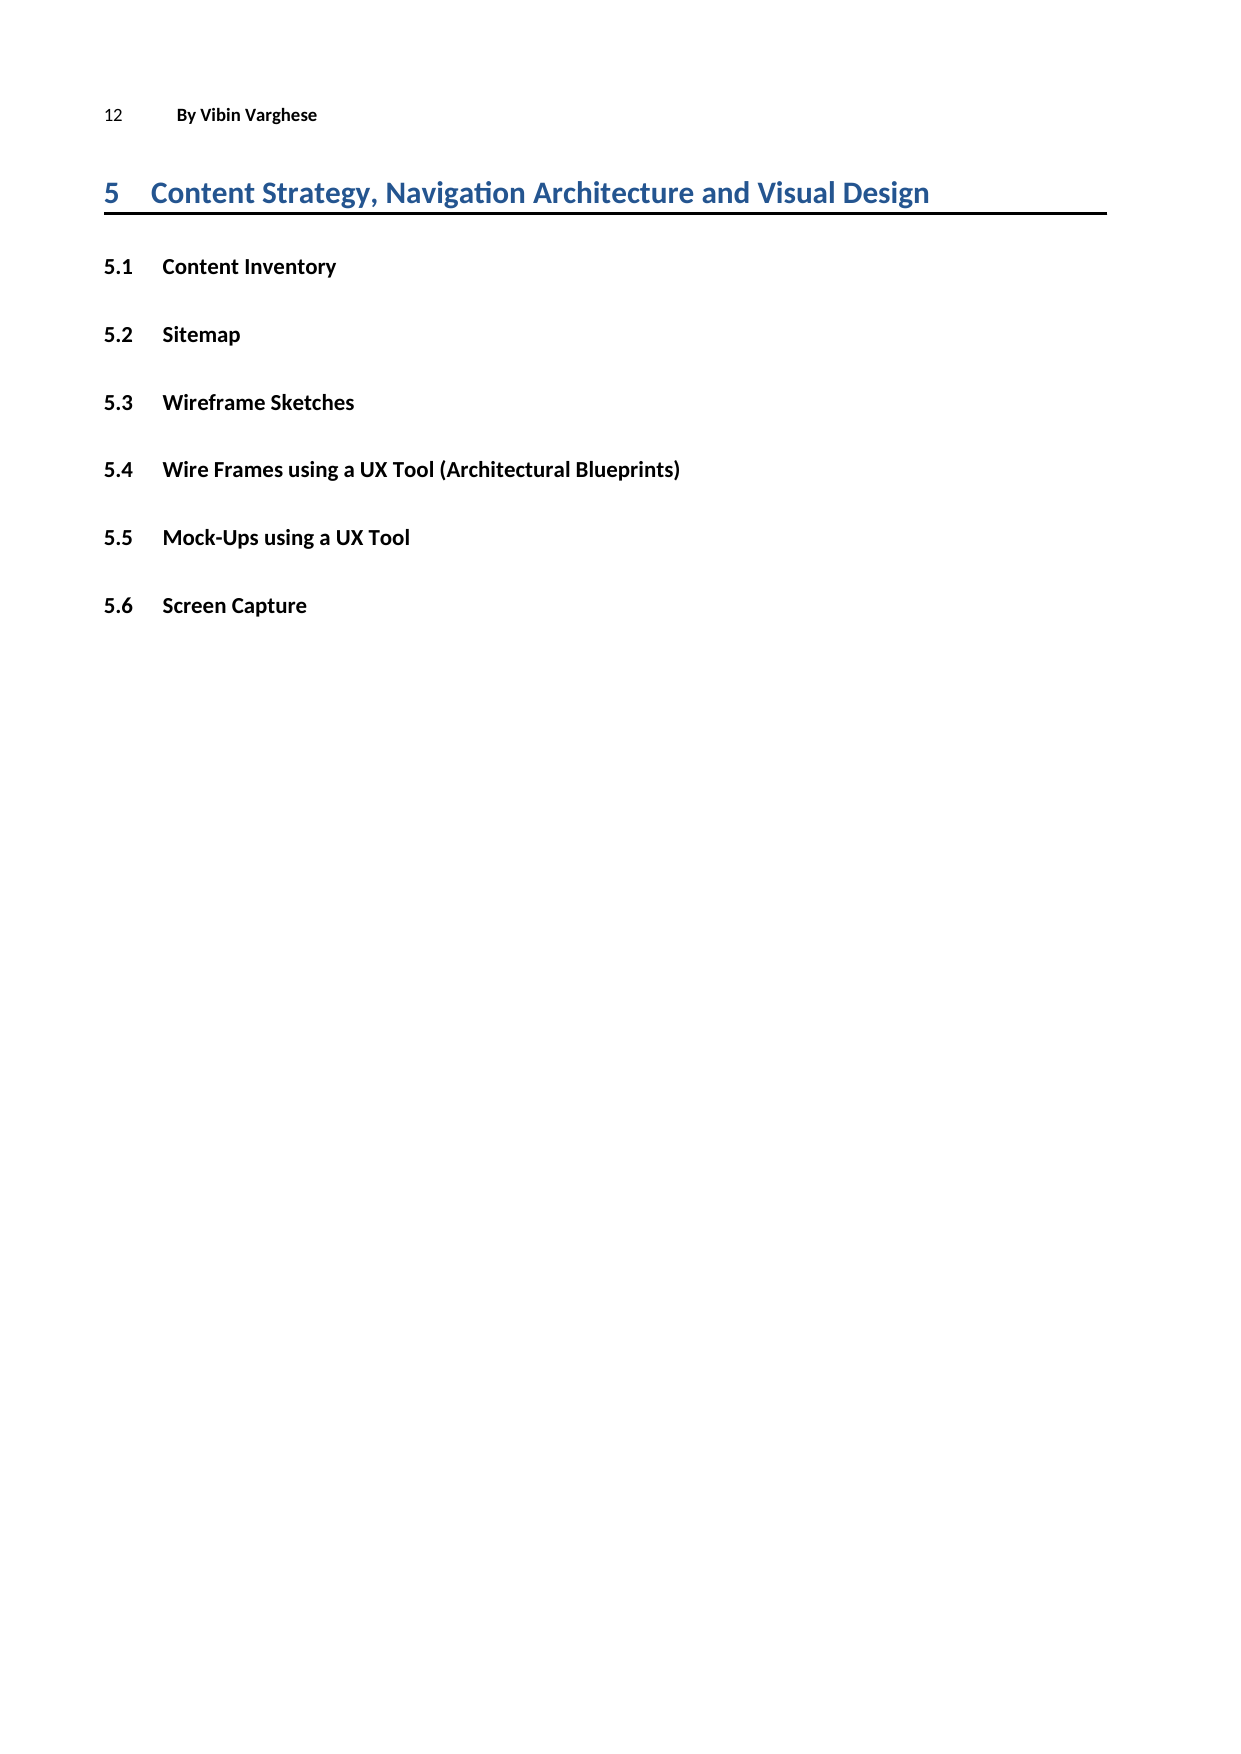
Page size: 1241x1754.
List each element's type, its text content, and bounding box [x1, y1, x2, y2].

subtitle Sitemap [103, 320, 1107, 348]
subtitle Content Inventory [103, 252, 1107, 280]
subtitle Mock-Ups using a UX Tool [103, 523, 1107, 551]
subtitle Content Strategy, Navigation Architecture and Visual Design [103, 181, 1107, 215]
subtitle Wire Frames using a UX Tool (Architectural Blueprints) [103, 456, 1107, 483]
subtitle Wireframe Sketches [103, 388, 1107, 416]
subtitle Screen Capture [103, 591, 1107, 619]
